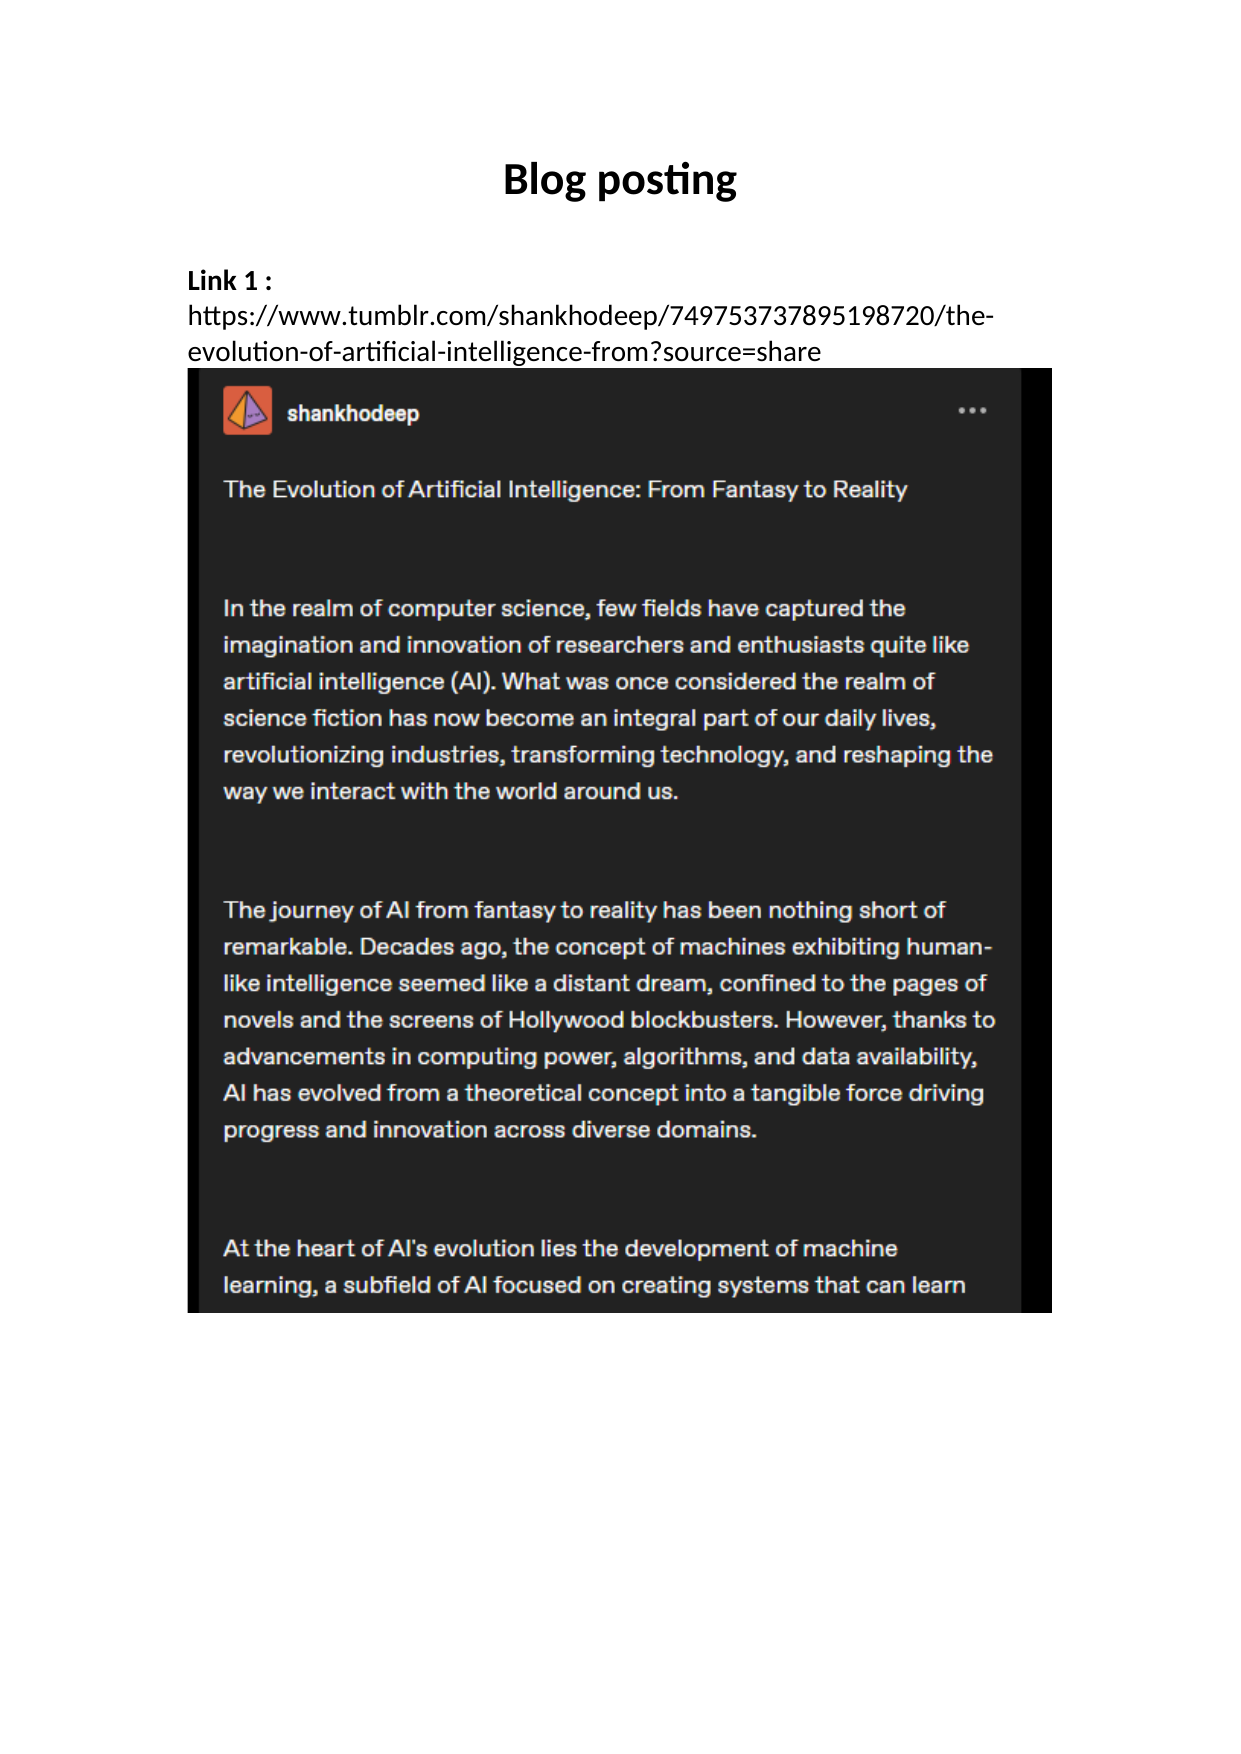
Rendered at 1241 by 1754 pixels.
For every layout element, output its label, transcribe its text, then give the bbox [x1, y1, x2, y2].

text Link 1 : https://www.tumblr.com/shankhodeep/749753737895198720/the-evolution-of-artificial-intelligence-from?source=share [187, 262, 1053, 369]
text Blog posting [187, 150, 1053, 206]
picture [187, 368, 1052, 1313]
